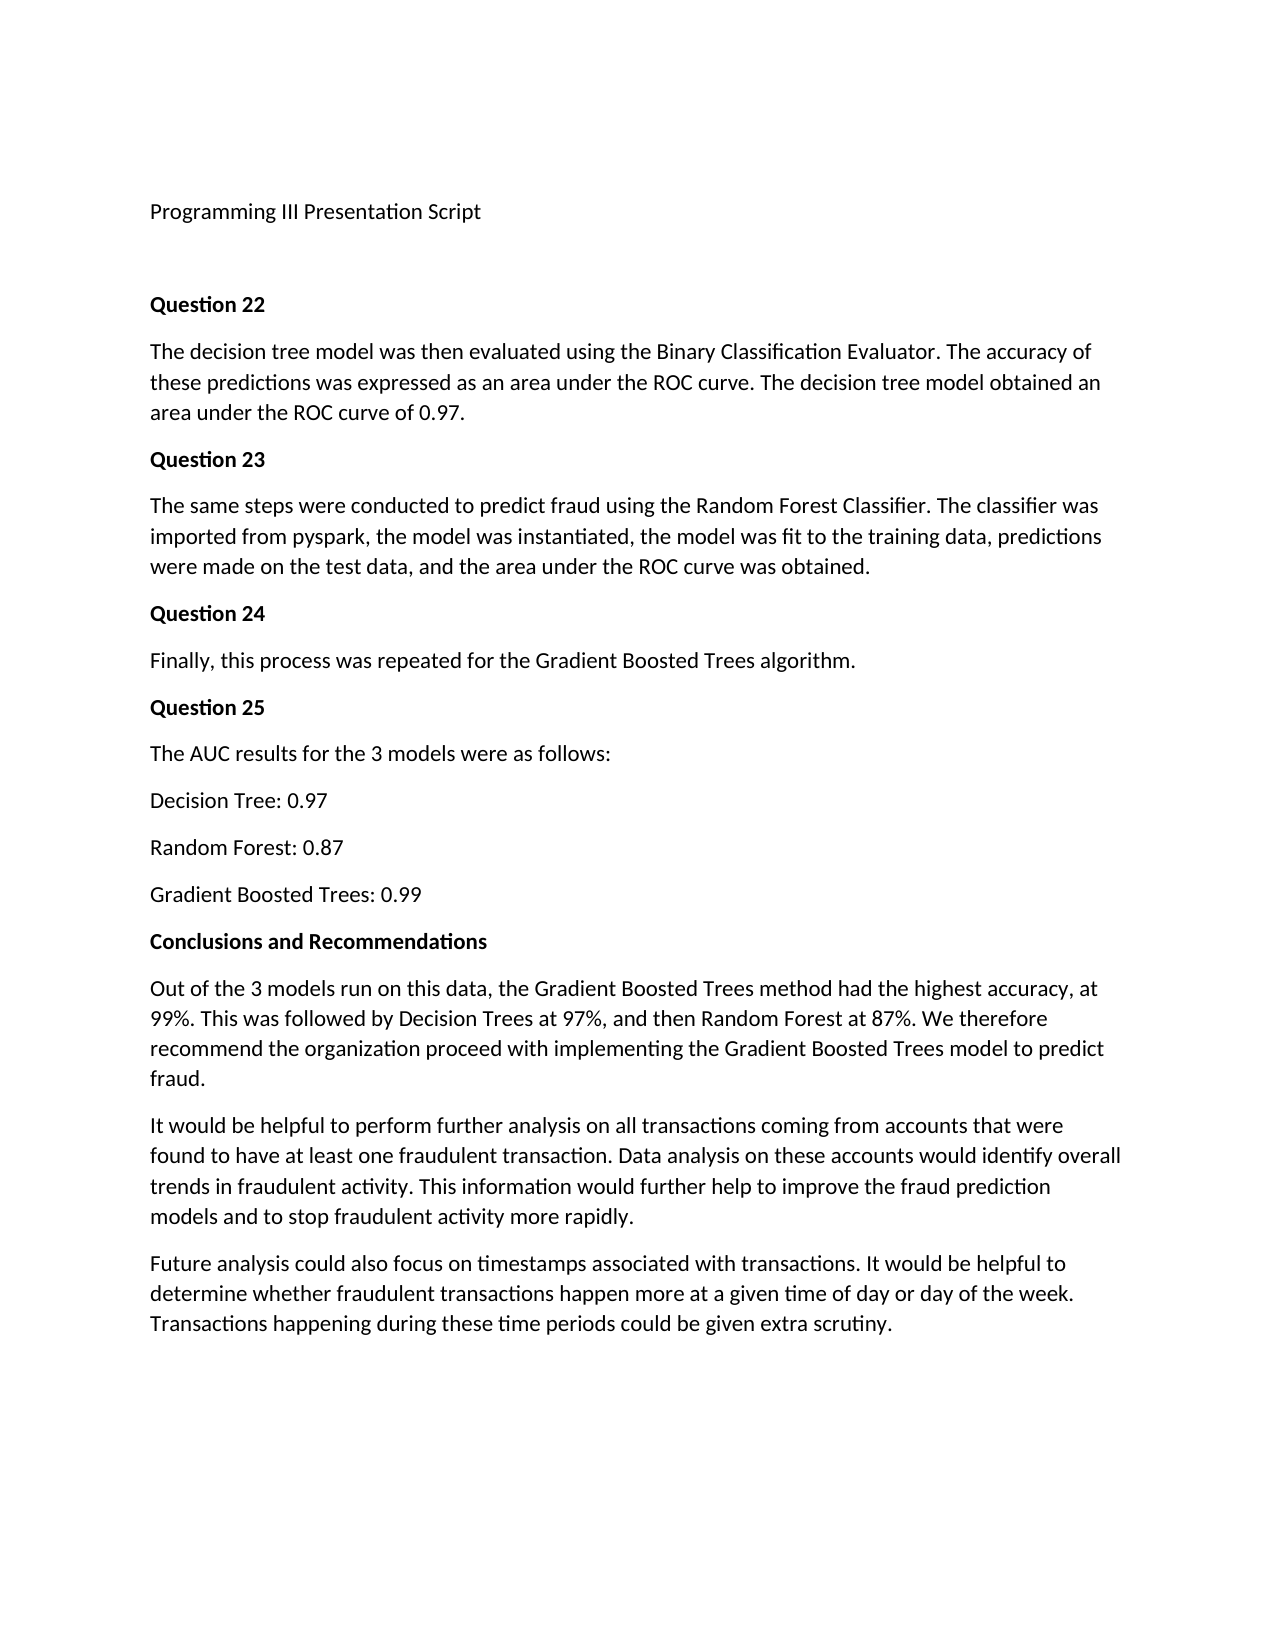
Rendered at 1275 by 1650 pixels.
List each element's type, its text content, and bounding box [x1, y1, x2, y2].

text Conclusions and Recommendations [150, 927, 1125, 955]
text It would be helpful to perform further analysis on all transactions coming from accounts that were found to have at least one fraudulent transaction. Data analysis on these accounts would identify overall trends in fraudulent activity. This information would further help to improve the fraud prediction models and to stop fraudulent activity more rapidly. [150, 1111, 1125, 1230]
text Question 25 [150, 693, 1125, 721]
text Question 24 [150, 599, 1125, 627]
text Finally, this process was repeated for the Gradient Boosted Trees algorithm. [150, 646, 1125, 674]
text Out of the 3 models run on this data, the Gradient Boosted Trees method had the highest accuracy, at 99%. This was followed by Decision Trees at 97%, and then Random Forest at 87%. We therefore recommend the organization proceed with implementing the Gradient Boosted Trees model to predict fraud. [150, 974, 1125, 1093]
text The decision tree model was then evaluated using the Binary Classification Evaluator. The accuracy of these predictions was expressed as an area under the ROC curve. The decision tree model obtained an area under the ROC curve of 0.97. [150, 337, 1125, 426]
text Future analysis could also focus on timestamps associated with transactions. It would be helpful to determine whether fraudulent transactions happen more at a given time of day or day of the week. Transactions happening during these time periods could be given extra scrutiny. [150, 1249, 1125, 1337]
text Question 23 [150, 445, 1125, 473]
text Question 22 [150, 291, 1125, 319]
text The AUC results for the 3 models were as follows: [150, 739, 1125, 768]
text Programming III Presentation Script [150, 197, 1125, 225]
text Random Forest: 0.87 [150, 833, 1125, 861]
text The same steps were conducted to predict fraud using the Random Forest Classifier. The classifier was imported from pyspark, the model was instantiated, the model was fit to the training data, predictions were made on the test data, and the area under the ROC curve was obtained. [150, 492, 1125, 580]
text Decision Tree: 0.97 [150, 786, 1125, 814]
text Gradient Boosted Trees: 0.99 [150, 880, 1125, 908]
